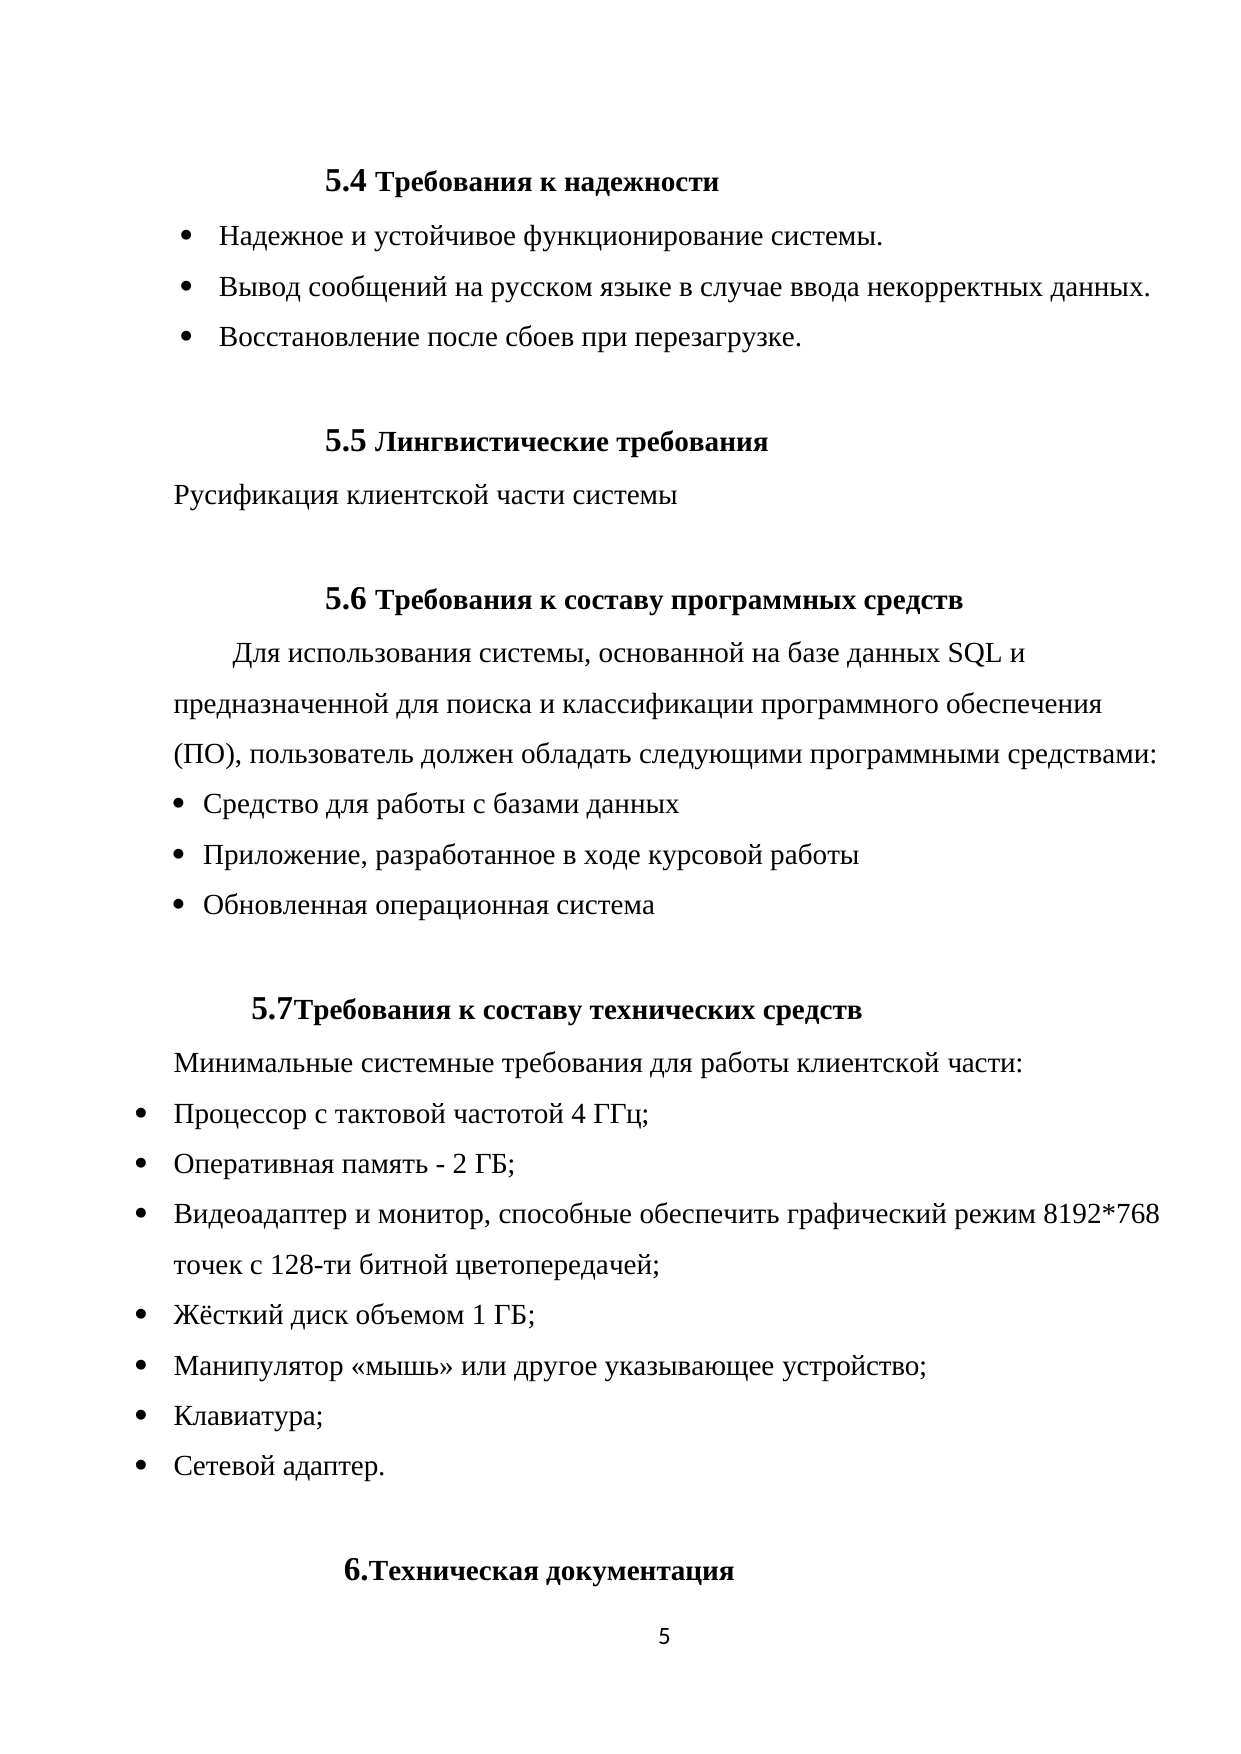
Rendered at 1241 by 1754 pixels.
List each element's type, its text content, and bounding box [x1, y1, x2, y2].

subtitle Видеоадаптер и монитор, способные обеспечить графический режим 8192*768 точек с 128-ти битной цветопередачей; [136, 1197, 1173, 1281]
subtitle Жёсткий диск объемом 1 ГБ; [136, 1297, 1173, 1331]
subtitle Надежное и устойчивое функционирование системы. [181, 218, 1173, 252]
subtitle Приложение, разработанное в ходе курсовой работы [173, 837, 1173, 870]
subtitle Вывод сообщений на русском языке в случае ввода некорректных данных. [181, 269, 1173, 302]
subtitle Требования к составу технических средств [251, 988, 1173, 1026]
subtitle Сетевой адаптер. [136, 1448, 1173, 1482]
subtitle Для использования системы, основанной на базе данных SQL и предназначенной для поиска и классификации программного обеспечения (ПО), пользователь должен обладать следующими программными средствами: [173, 635, 1173, 769]
subtitle Минимальные системные требования для работы клиентской части: [173, 1045, 1173, 1079]
subtitle Требования к составу программных средств [325, 578, 1173, 616]
subtitle Обновленная операционная система [173, 887, 1173, 921]
subtitle Техническая документация [284, 1549, 1173, 1588]
subtitle Манипулятор «мышь» или другое указывающее устройство; [136, 1348, 1173, 1381]
subtitle Средство для работы с базами данных [173, 786, 1173, 820]
subtitle Русификация клиентской части системы [173, 477, 1173, 511]
subtitle Оперативная память - 2 ГБ; [136, 1146, 1173, 1180]
subtitle Процессор с тактовой частотой 4 ГГц; [136, 1096, 1173, 1129]
subtitle Требования к надежности [325, 161, 1173, 199]
subtitle Клавиатура; [136, 1398, 1173, 1432]
subtitle Лингвистические требования [325, 420, 1173, 458]
subtitle Восстановление после сбоев при перезагрузке. [181, 319, 1173, 353]
